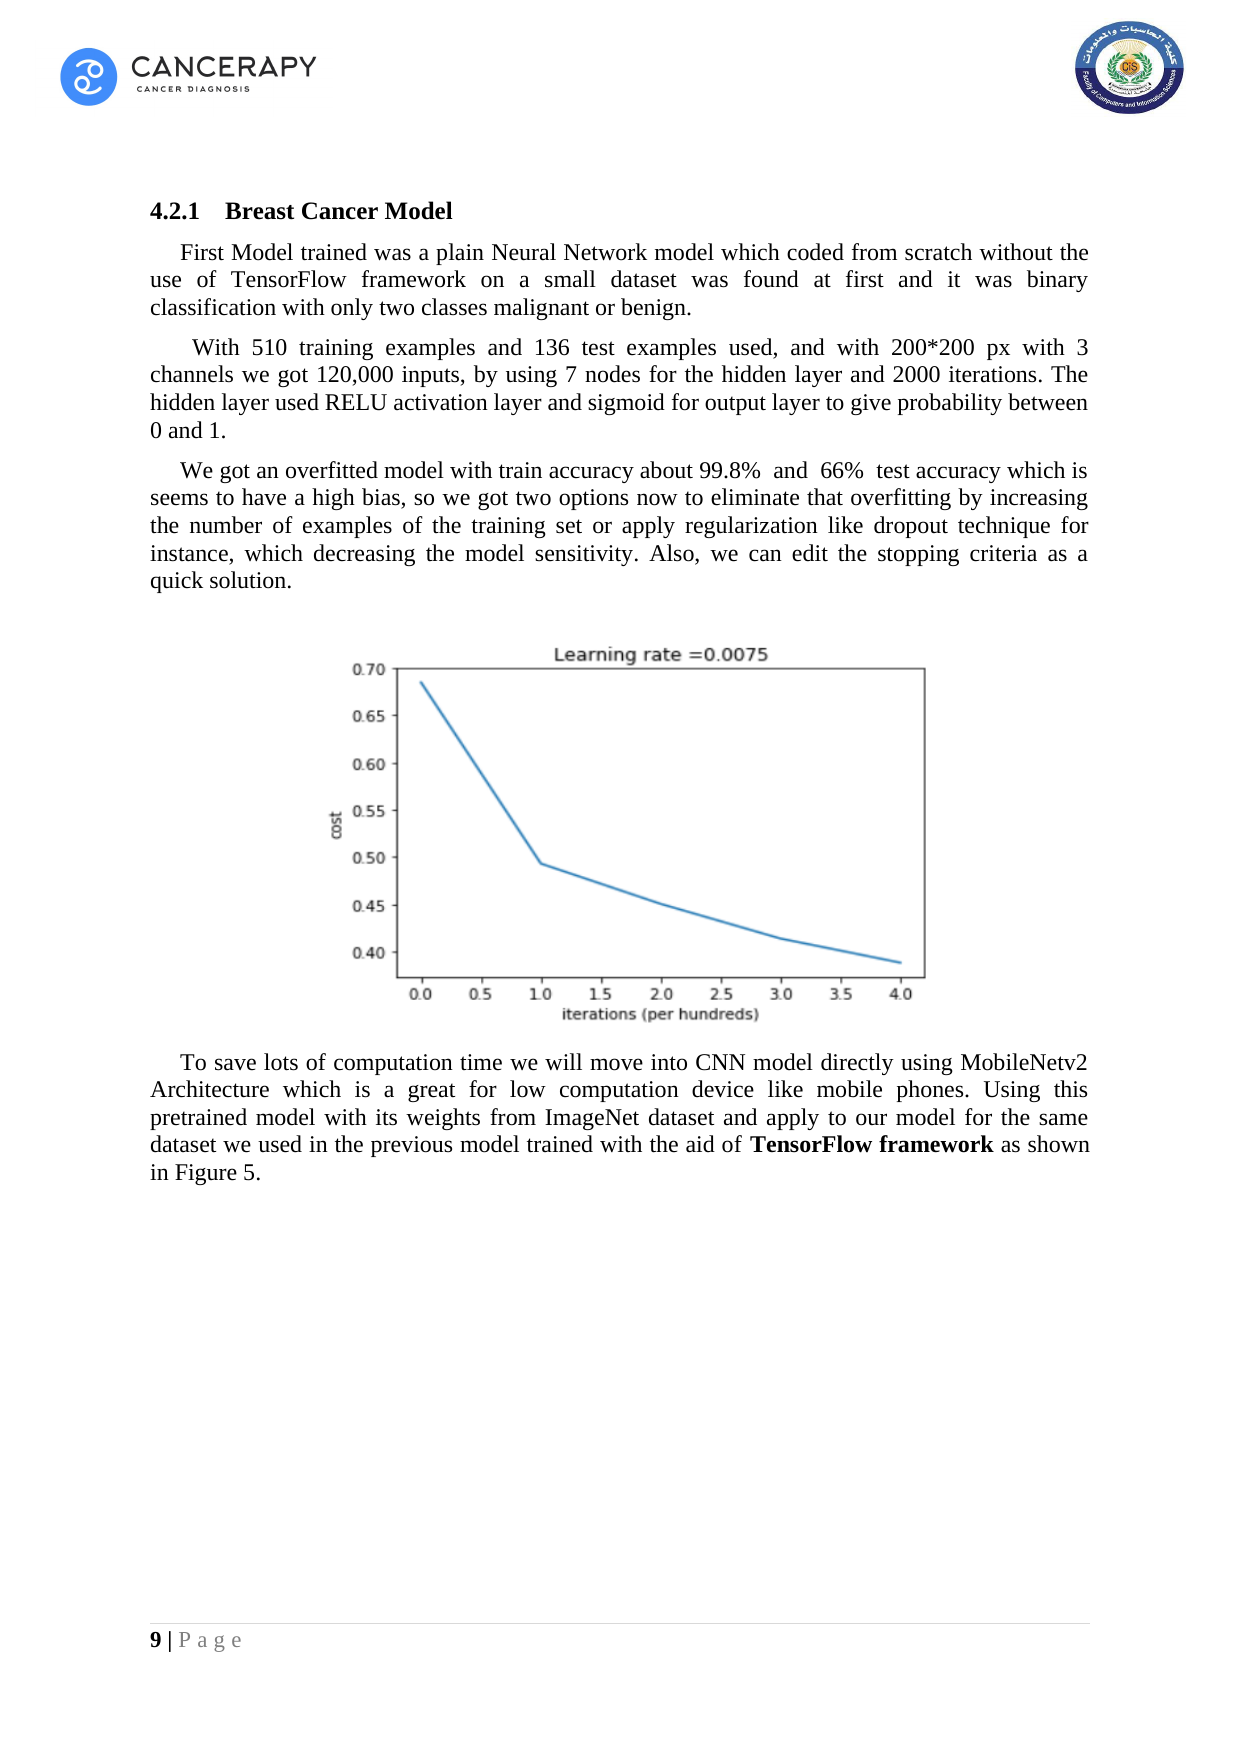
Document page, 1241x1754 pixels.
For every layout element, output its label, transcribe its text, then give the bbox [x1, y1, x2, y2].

text With 510 training examples and 136 test examples used, and with 200*200 px with 3 channels we got 120,000 inputs, by using 7 nodes for the hidden layer and 2000 iterations. The hidden layer used RELU activation layer and sigmoid for output layer to give probability between 0 and 1. [150, 333, 1090, 443]
subtitle Breast Cancer Model [150, 196, 1090, 225]
text First Model trained was a plain Neural Network model which coded from scratch without the use of TensorFlow framework on a small dataset was found at first and it was binary classification with only two classes malignant or benign. [150, 238, 1090, 320]
picture [320, 646, 950, 1036]
text We got an overfitted model with train accuracy about 99.8% and 66% test accuracy which is seems to have a high bias, so we got two options now to eliminate that overfitting by increasing the number of examples of the training set or apply regularization like dropout technique for instance, which decreasing the model sensitivity. Also, we can edit the stopping criteria as a quick solution. [150, 456, 1090, 594]
text To save lots of computation time we will move into CNN model directly using MobileNetv2 Architecture which is a great for low computation device like mobile phones. Using this pretrained model with its weights from ImageNet dataset and apply to our model for the same dataset we used in the previous model trained with the aid of TensorFlow framework as shown in Figure 5. [150, 1048, 1090, 1186]
